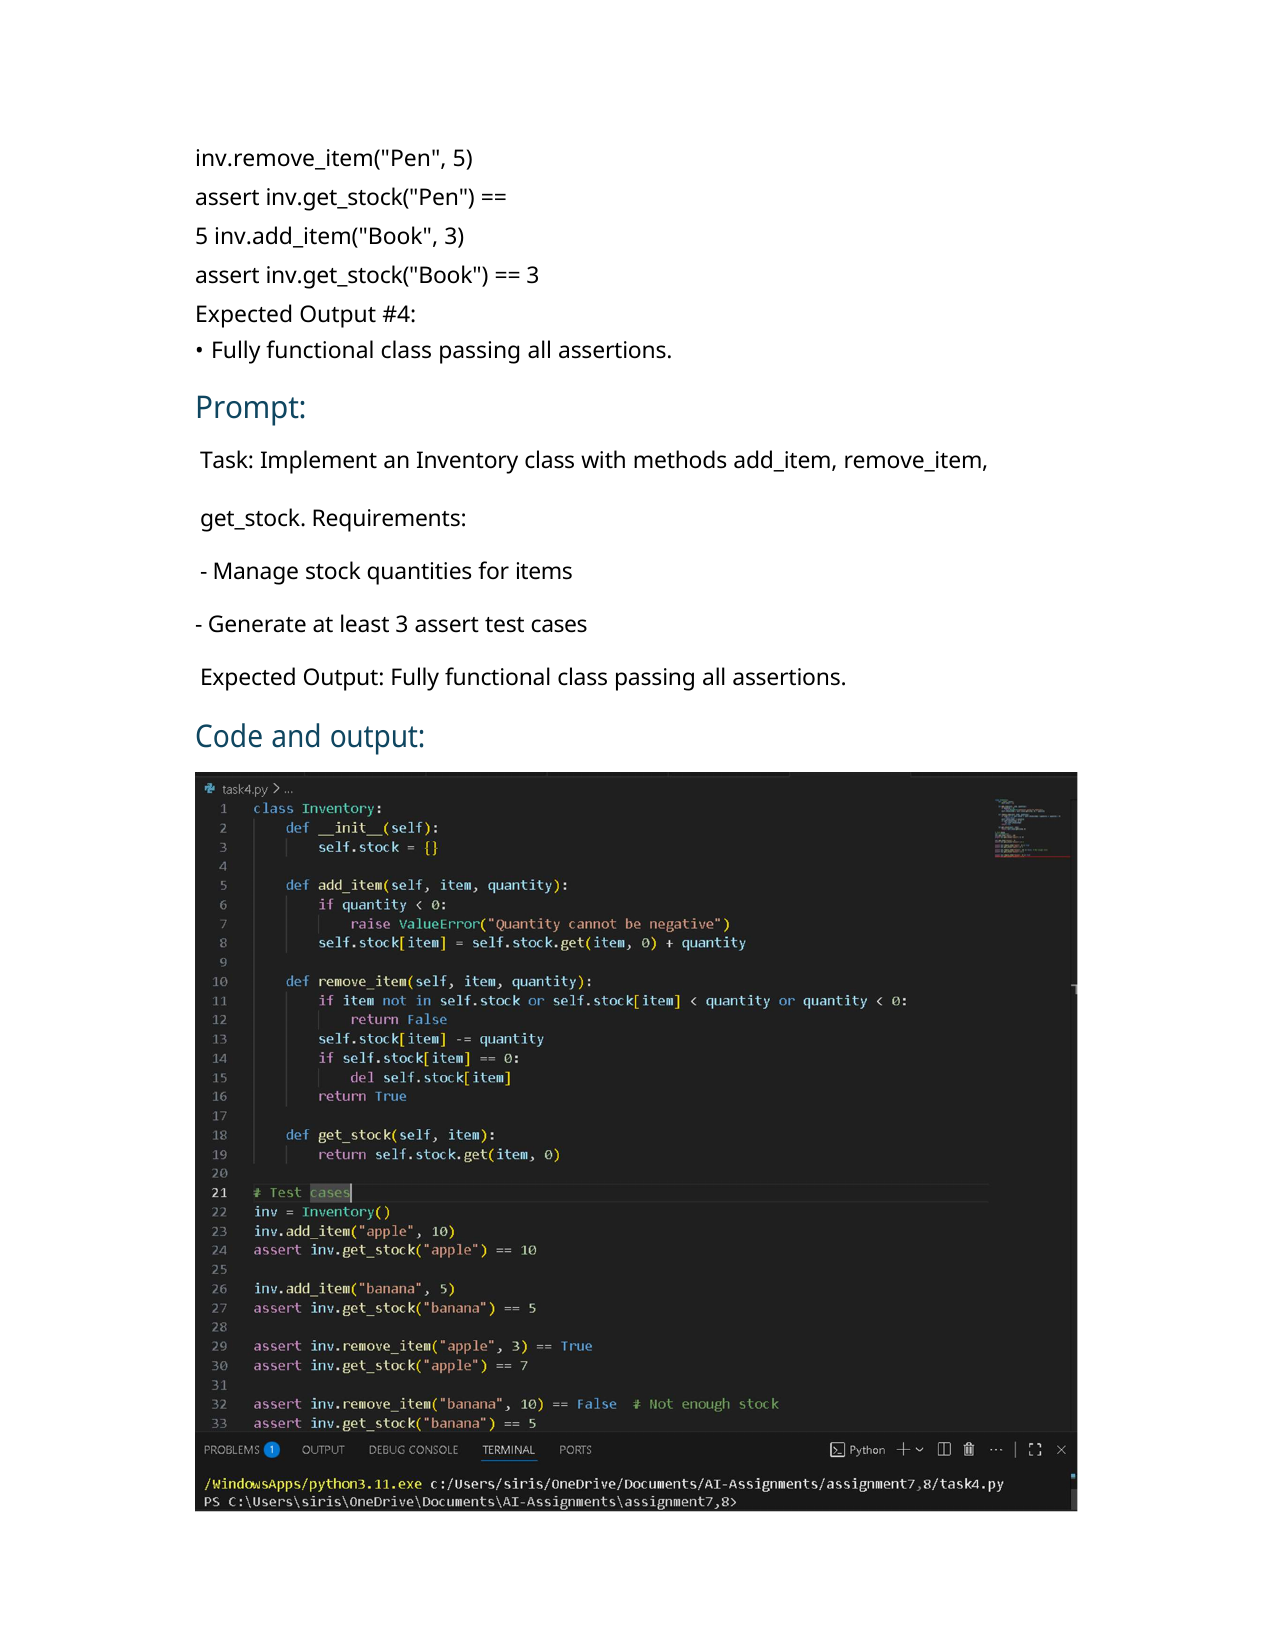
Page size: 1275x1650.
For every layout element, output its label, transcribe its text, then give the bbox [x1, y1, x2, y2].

picture [194, 772, 1078, 1512]
subtitle Code and output: [195, 714, 1087, 757]
text inv.remove_item("Pen", 5) assert inv.get_stock("Pen") == 5 inv.add_item("Book", 3) [195, 142, 523, 251]
list Manage stock quantities for items [200, 559, 1087, 585]
list Generate at least 3 assert test cases [195, 607, 1087, 639]
text Expected Output: Fully functional class passing all assertions. [200, 661, 1087, 692]
subtitle Prompt: [195, 385, 1087, 428]
text Task: Implement an Inventory class with methods add_item, remove_item, get_stock. Requirements: [200, 444, 1087, 533]
list Fully functional class passing all assertions. [195, 337, 1087, 363]
text assert inv.get_stock("Book") == 3 Expected Output #4: [195, 259, 604, 329]
